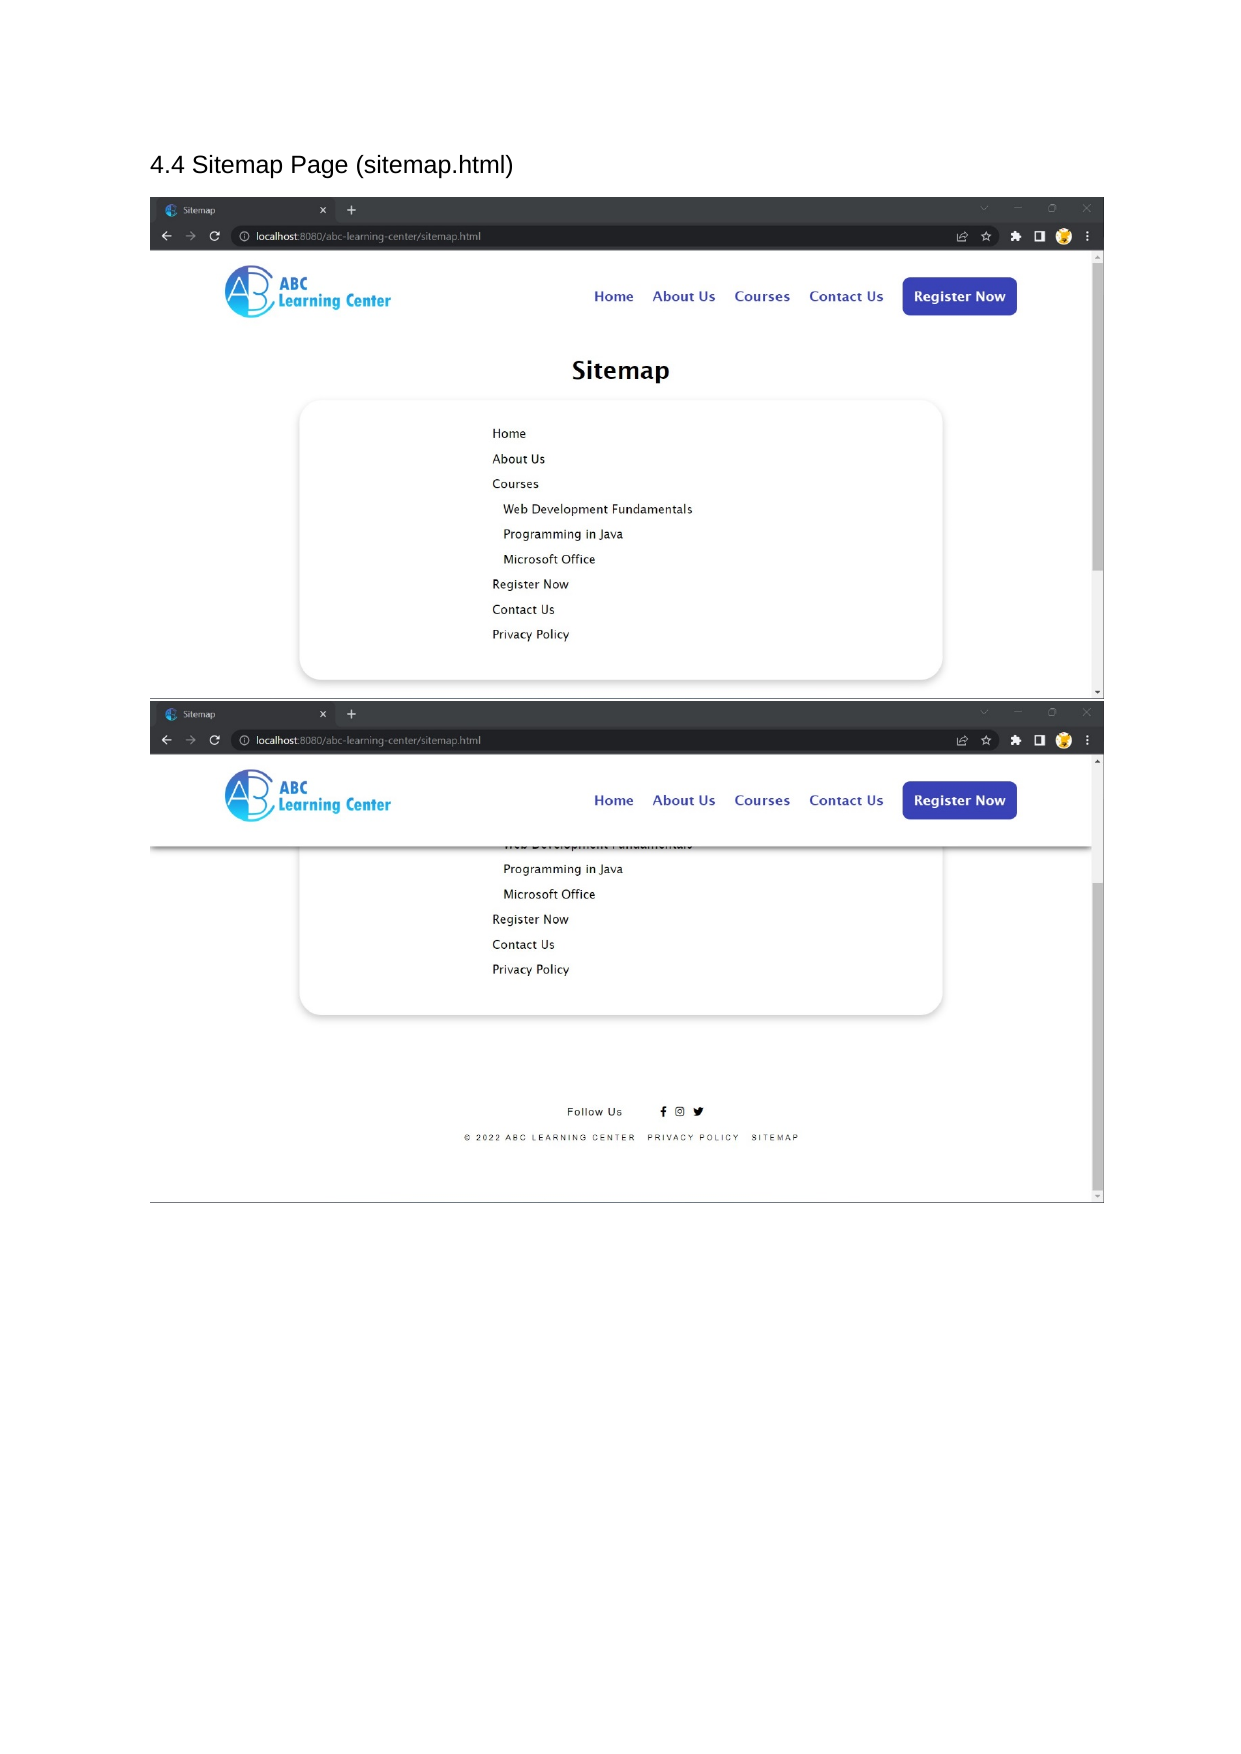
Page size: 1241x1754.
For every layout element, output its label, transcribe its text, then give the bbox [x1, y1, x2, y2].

picture [150, 701, 1104, 1203]
text 4.4 Sitemap Page (sitemap.html) [150, 150, 1106, 179]
picture [150, 197, 1104, 699]
